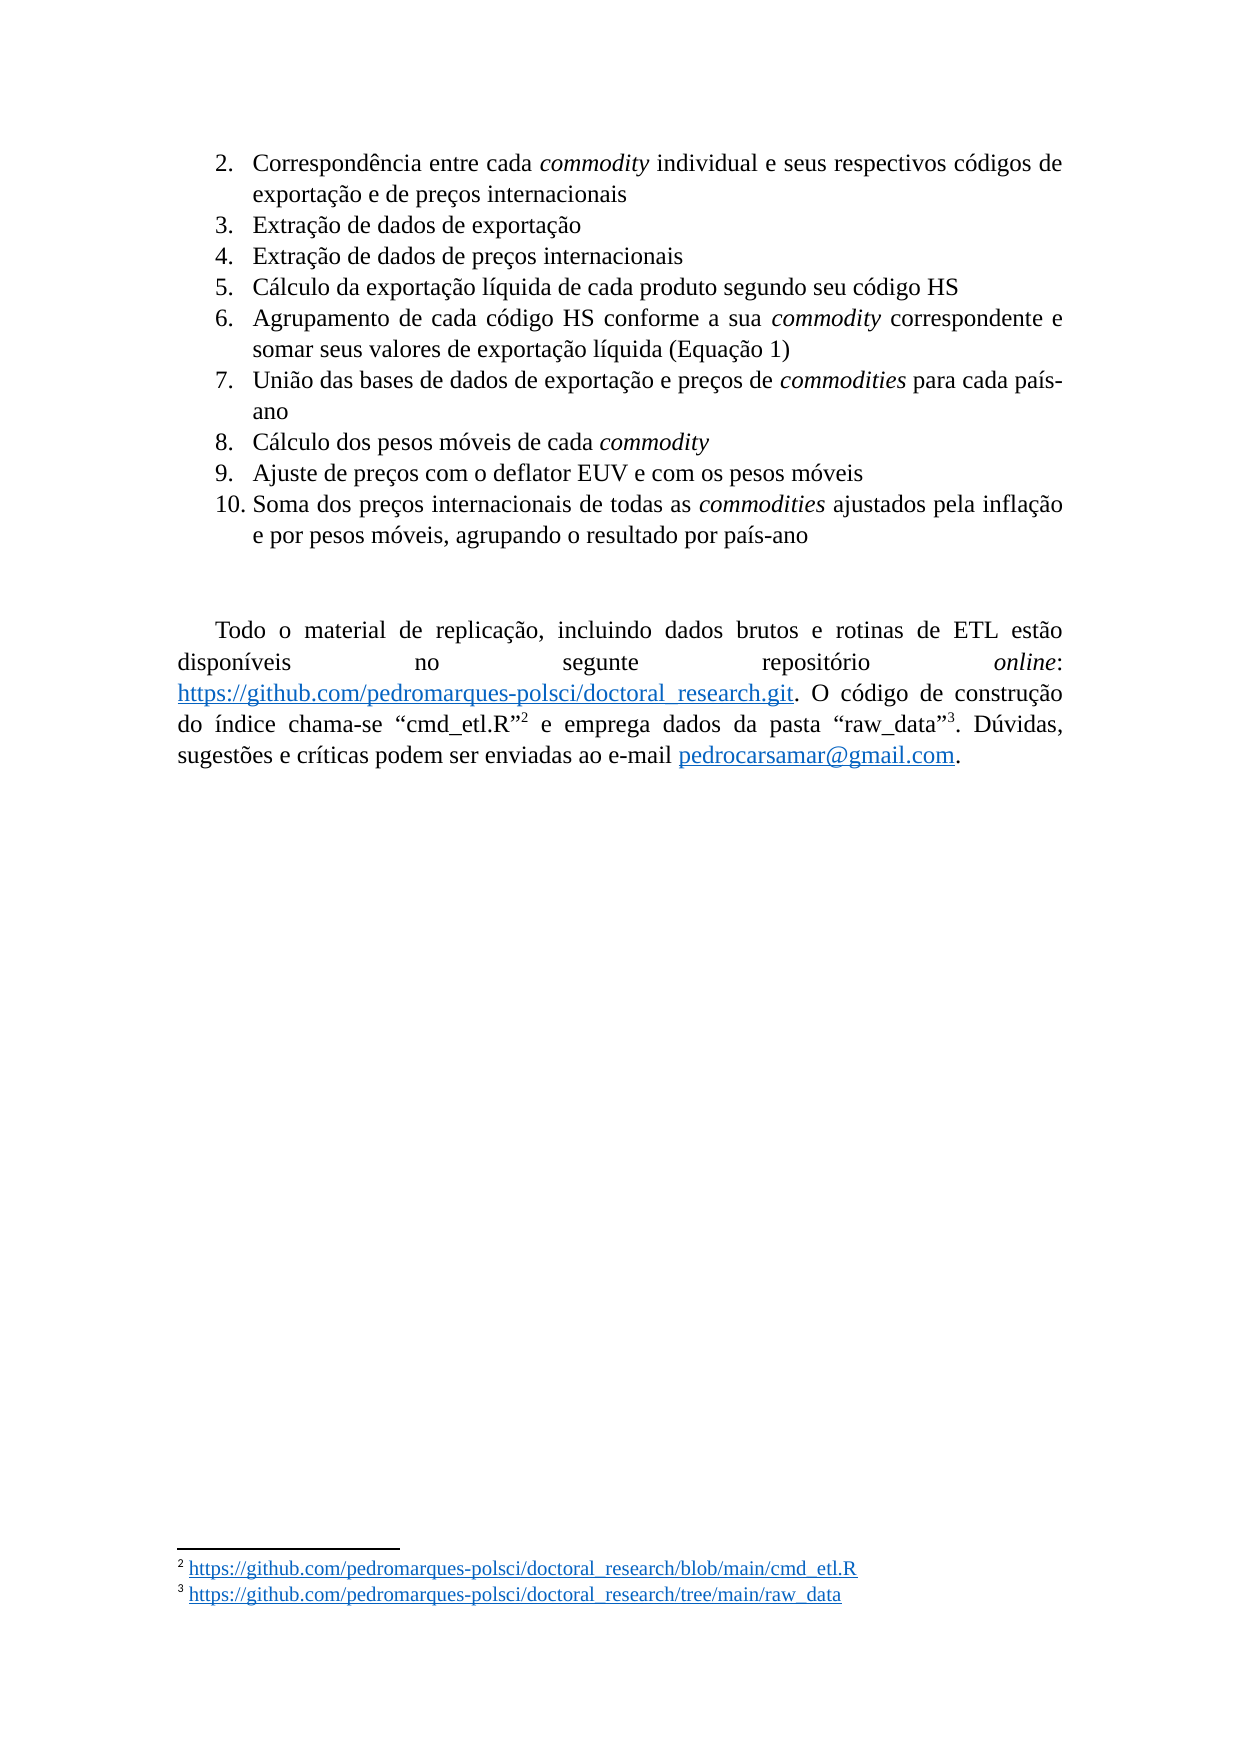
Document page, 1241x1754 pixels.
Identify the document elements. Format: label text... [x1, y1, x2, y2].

list Cálculo dos pesos móveis de cada commodity [215, 427, 1063, 456]
list União das bases de dados de exportação e preços de commodities para cada país-ano [215, 365, 1063, 425]
list Ajuste de preços com o deflator EUV e com os pesos móveis [215, 458, 1063, 487]
list Agrupamento de cada código HS conforme a sua commodity correspondente e somar seus valores de exportação líquida (Equação 1) [215, 303, 1063, 363]
list Extração de dados de exportação [215, 210, 1063, 238]
list Extração de dados de preços internacionais [215, 241, 1063, 269]
list Cálculo da exportação líquida de cada produto segundo seu código HS [215, 272, 1063, 301]
text Todo o material de replicação, incluindo dados brutos e rotinas de ETL estão disponíveis no segunte repositório online: https://github.com/pedromarques-polsci/doctoral_research.git. O código de construção do índice chama-se “cmd_etl.R” e emprega dados da pasta “raw_data”. Dúvidas, sugestões e críticas podem ser enviadas ao e-mail pedrocarsamar@gmail.com. [177, 616, 1063, 768]
list Soma dos preços internacionais de todas as commodities ajustados pela inflação e por pesos móveis, agrupando o resultado por país-ano [215, 489, 1063, 549]
list Correspondência entre cada commodity individual e seus respectivos códigos de exportação e de preços internacionais [215, 148, 1063, 207]
